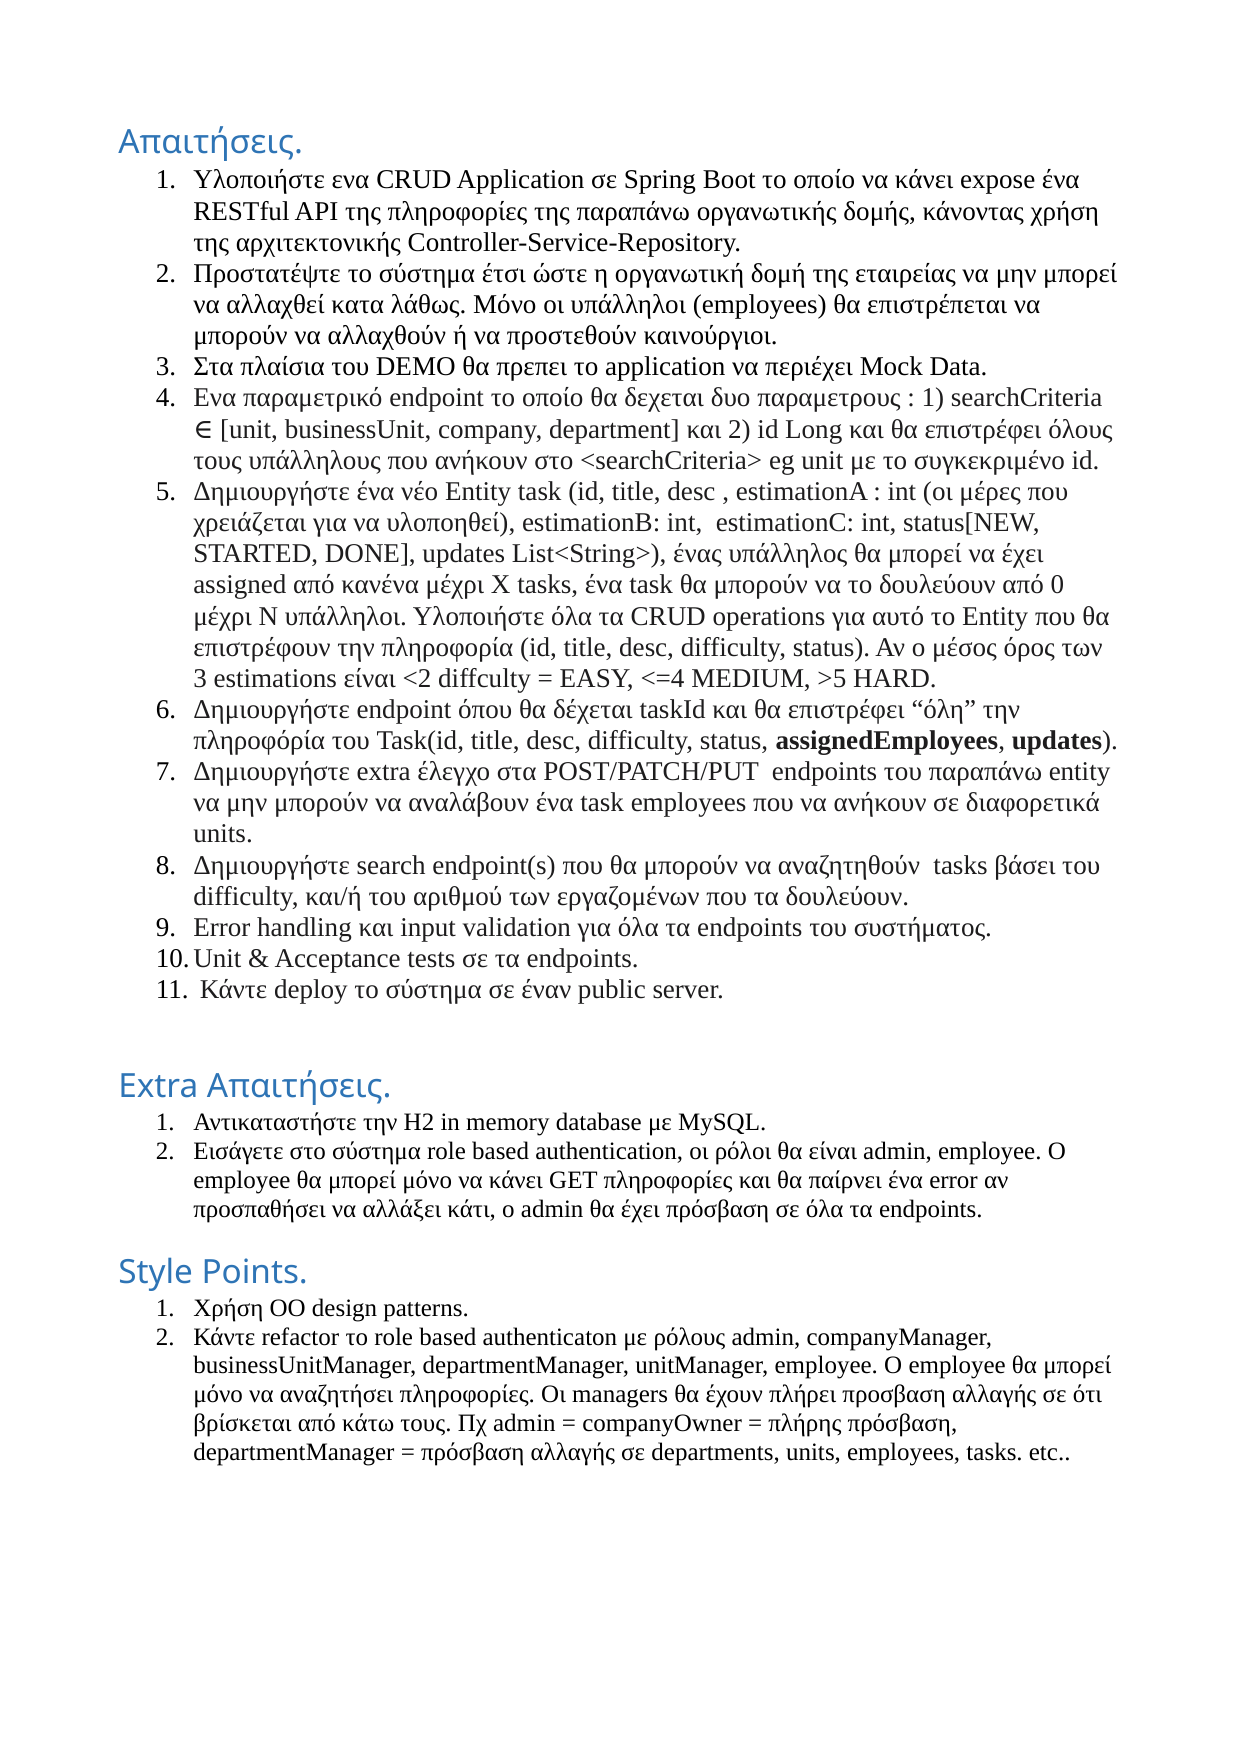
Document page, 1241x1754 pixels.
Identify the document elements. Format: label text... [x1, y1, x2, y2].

list Υλοποιήστε ενα CRUD Application σε Spring Boot το οποίο να κάνει expose ένα RESTful API της πληροφορίες της παραπάνω οργανωτικής δομής, κάνοντας χρήση της αρχιτεκτονικής Controller-Service-Repository. [156, 163, 1122, 257]
list Ενα παραμετρικό endpoint το οποίο θα δεχεται δυο παραμετρους : 1) searchCriteria ∈ [unit, businessUnit, company, department] και 2) id Long και θα επιστρέφει όλους τους υπάλληλους που ανήκουν στο <searchCriteria> eg unit με το συγκεκριμένο id. [156, 382, 1122, 475]
list Δημιουργήστε extra έλεγχο στα POST/PATCH/PUT endpoints του παραπάνω entity να μην μπορούν να αναλάβουν ένα task employees που να ανήκουν σε διαφορετικά units. [156, 755, 1122, 849]
list Δημιουργήστε search endpoint(s) που θα μπορούν να αναζητηθούν tasks βάσει του difficulty, και/ή του αριθμού των εργαζομένων που τα δουλεύουν. [156, 849, 1122, 911]
list Error handling και input validation για όλα τα endpoints του συστήματος. [156, 911, 1122, 942]
list Κάντε refactor το role based authenticaton με ρόλους admin, companyManager, businessUnitManager, departmentManager, unitManager, employee. O employee θα μπορεί μόνο να αναζητήσει πληροφορίες. Οι managers θα έχουν πλήρει προσβαση αλλαγής σε ότι βρίσκεται από κάτω τους. Πχ admin = companyOwner = πλήρης πρόσβαση, departmentManager = πρόσβαση αλλαγής σε departments, units, employees, tasks. etc.. [156, 1322, 1122, 1465]
list Προστατέψτε το σύστημα έτσι ώστε η οργανωτική δομή της εταιρείας να μην μπορεί να αλλαχθεί κατα λάθως. Μόνο οι υπάλληλοι (employees) θα επιστρέπεται να μπορούν να αλλαχθούν ή να προστεθούν καινούργιοι. [156, 257, 1122, 350]
subtitle Απαιτήσεις. [118, 118, 1122, 163]
subtitle Extra Απαιτήσεις. [118, 1062, 1122, 1107]
list Unit & Acceptance tests σε τα endpoints. [156, 942, 1122, 973]
list Χρήση OO design patterns. [156, 1293, 1122, 1322]
list Εισάγετε στο σύστημα role based authentication, οι ρόλοι θα είναι admin, employee. Ο employee θα μπορεί μόνο να κάνει GET πληροφορίες και θα παίρνει ένα error αν προσπαθήσει να αλλάξει κάτι, ο admin θα έχει πρόσβαση σε όλα τα endpoints. [156, 1136, 1122, 1222]
list Αντικαταστήστε την H2 in memory database με MySQL. [156, 1107, 1122, 1136]
list Δημιουργήστε ένα νέο Entity task (id, title, desc , estimationA : int (οι μέρες που χρειάζεται για να υλοποηθεί), estimationB: int, estimationC: int, status[NEW, STARTED, DONE], updates List<String>), ένας υπάλληλος θα μπορεί να έχει assigned από κανένα μέχρι Χ tasks, ένα task θα μπορούν να το δουλεύουν από 0 μέχρι N υπάλληλοι. Υλοποιήστε όλα τα CRUD operations για αυτό το Entity που θα επιστρέφουν την πληροφορία (id, title, desc, difficulty, status). Αν ο μέσος όρος των 3 estimations είναι <2 diffculty = EASY, <=4 MEDIUM, >5 HARD. [156, 475, 1122, 693]
list Κάντε deploy το σύστημα σε έναν public server. [156, 973, 1122, 1004]
subtitle Style Points. [118, 1247, 1122, 1293]
list Στα πλαίσια του DEMO θα πρεπει το application να περιέχει Mock Data. [156, 350, 1122, 382]
list Δημιουργήστε endpoint όπου θα δέχεται taskId και θα επιστρέφει “όλη” την πληροφόρία του Task(id, title, desc, difficulty, status, assignedEmployees, updates). [156, 693, 1122, 755]
